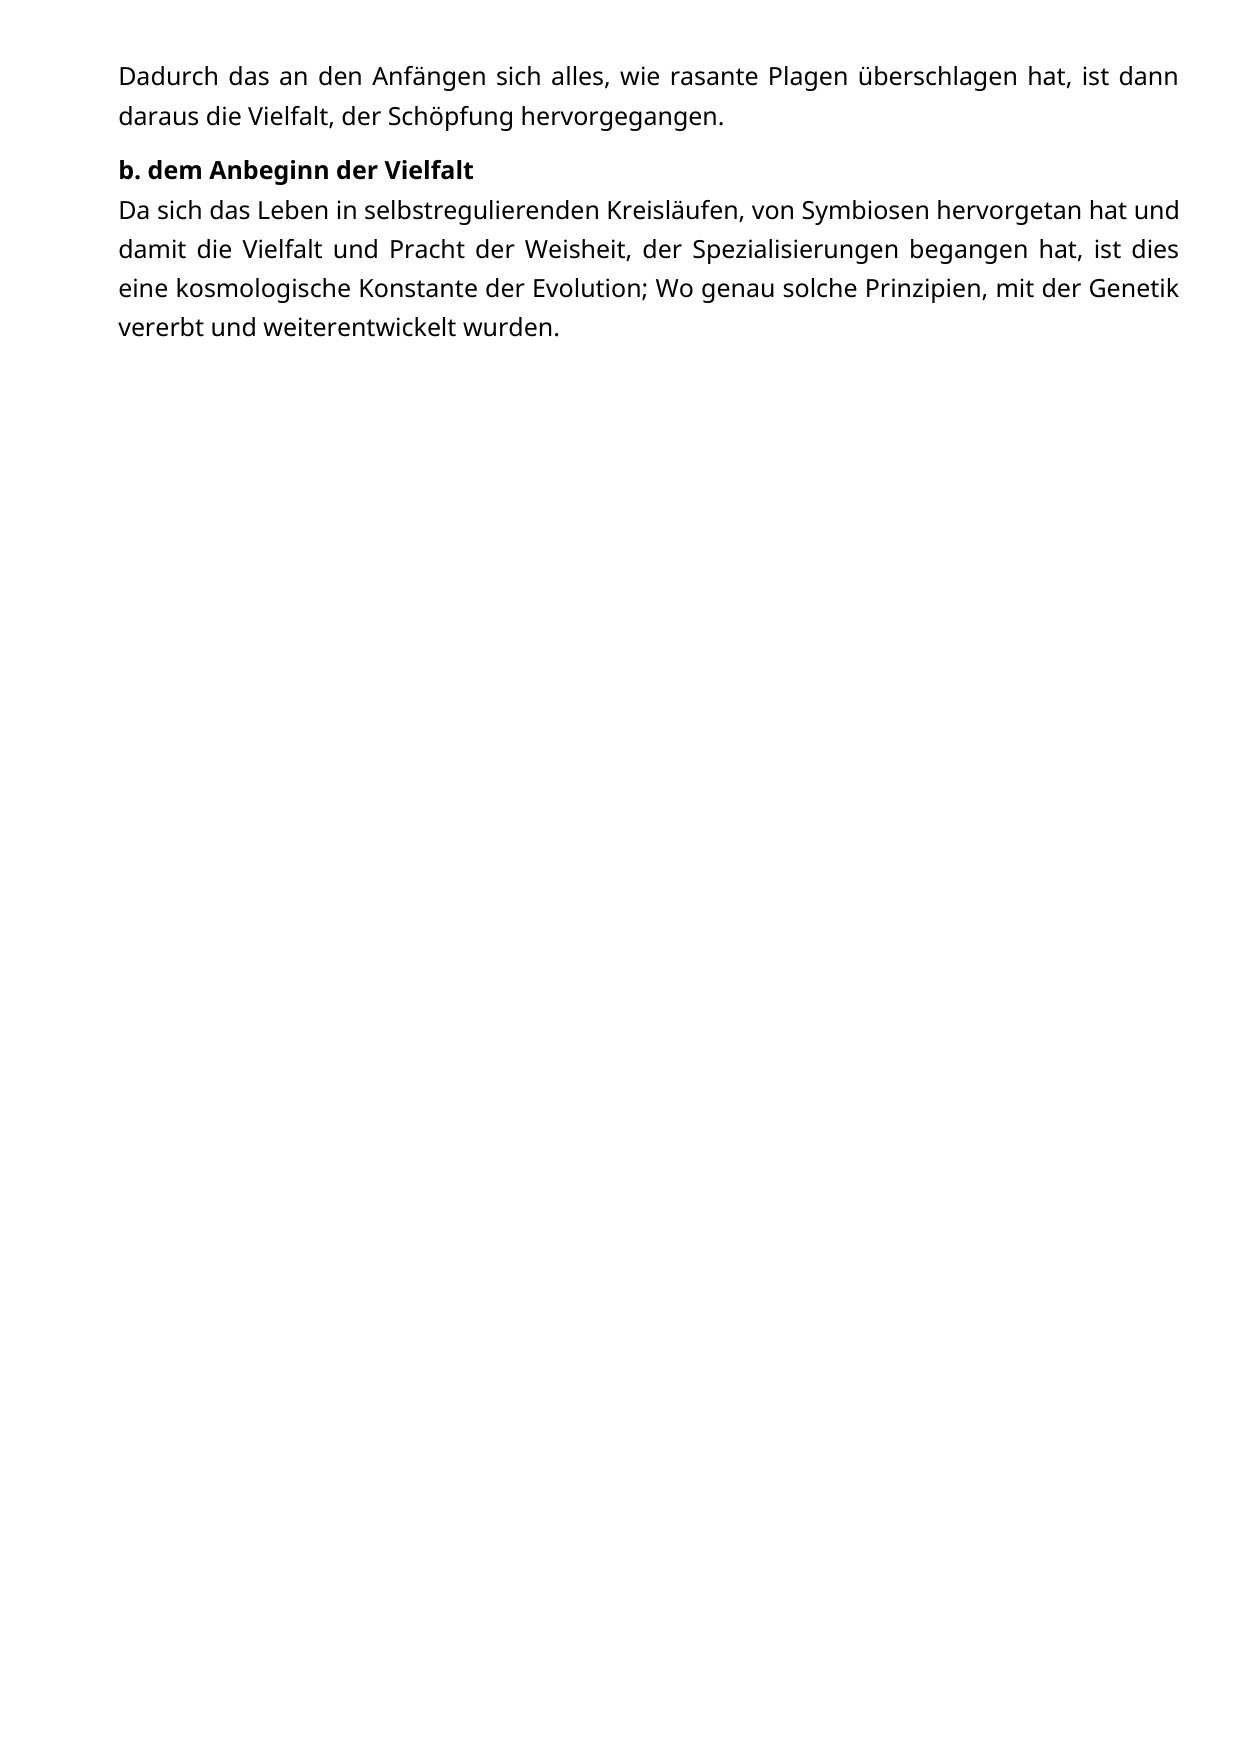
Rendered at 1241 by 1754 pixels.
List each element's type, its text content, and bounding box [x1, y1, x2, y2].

text Da sich das Leben in selbstregulierenden Kreisläufen, von Symbiosen hervorgetan hat und damit die Vielfalt und Pracht der Weisheit, der Spezialisierungen begangen hat, ist dies eine kosmologische Konstante der Evolution; Wo genau solche Prinzipien, mit der Genetik vererbt und weiterentwickelt wurden. [118, 193, 1181, 344]
subtitle b. dem Anbeginn der Vielfalt [118, 152, 1181, 186]
text Dadurch das an den Anfängen sich alles, wie rasante Plagen überschlagen hat, ist dann daraus die Vielfalt, der Schöpfung hervorgegangen. [118, 59, 1181, 132]
